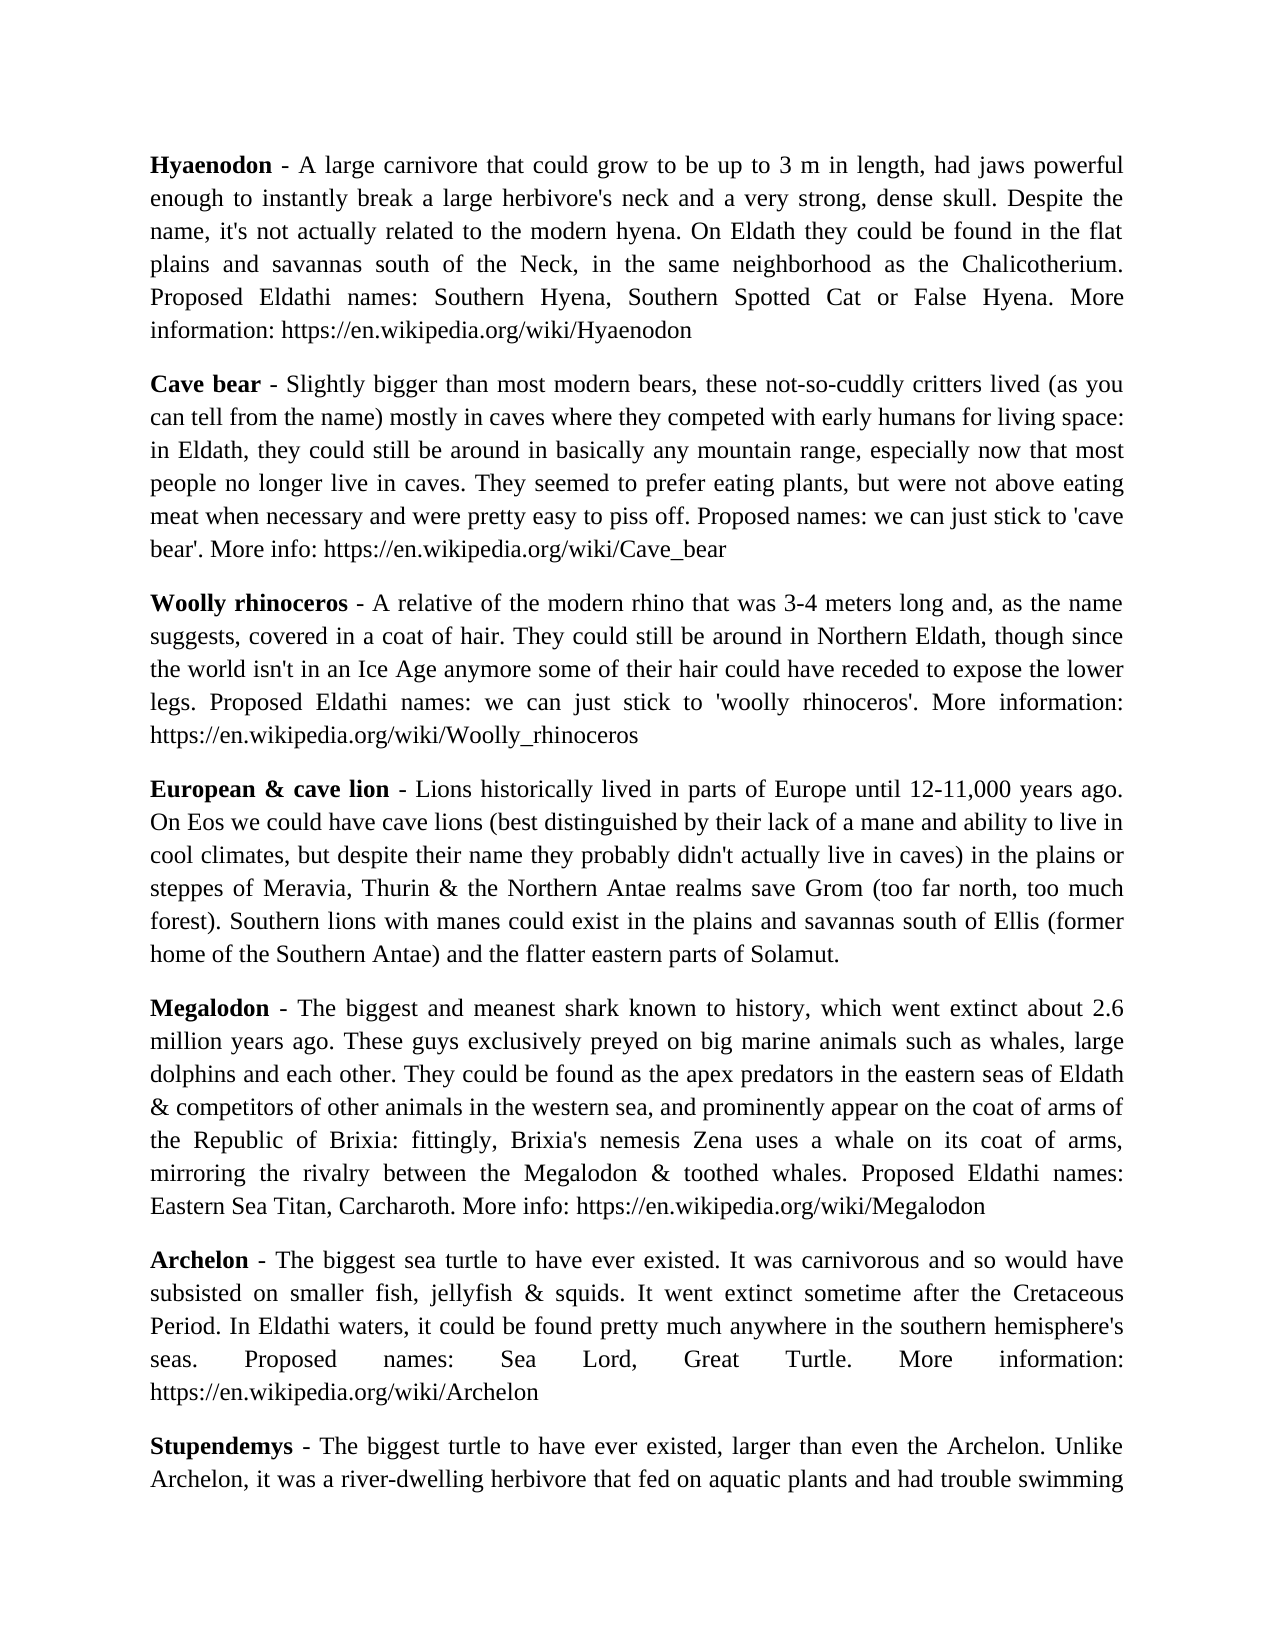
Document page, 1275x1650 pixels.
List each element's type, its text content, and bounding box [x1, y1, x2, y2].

text European & cave lion - Lions historically lived in parts of Europe until 12-11,000 years ago. On Eos we could have cave lions (best distinguished by their lack of a mane and ability to live in cool climates, but despite their name they probably didn't actually live in caves) in the plains or steppes of Meravia, Thurin & the Northern Antae realms save Grom (too far north, too much forest). Southern lions with manes could exist in the plains and savannas south of Ellis (former home of the Southern Antae) and the flatter eastern parts of Solamut. [150, 774, 1125, 968]
text Cave bear - Slightly bigger than most modern bears, these not-so-cuddly critters lived (as you can tell from the name) mostly in caves where they competed with early humans for living space: in Eldath, they could still be around in basically any mountain range, especially now that most people no longer live in caves. They seemed to prefer eating plants, but were not above eating meat when necessary and were pretty easy to piss off. Proposed names: we can just stick to 'cave bear'. More info: https://en.wikipedia.org/wiki/Cave_bear [150, 369, 1125, 563]
text Hyaenodon - A large carnivore that could grow to be up to 3 m in length, had jaws powerful enough to instantly break a large herbivore's neck and a very strong, dense skull. Despite the name, it's not actually related to the modern hyena. On Eldath they could be found in the flat plains and savannas south of the Neck, in the same neighborhood as the Chalicotherium. Proposed Eldathi names: Southern Hyena, Southern Spotted Cat or False Hyena. More information: https://en.wikipedia.org/wiki/Hyaenodon [150, 150, 1125, 344]
text Megalodon - The biggest and meanest shark known to history, which went extinct about 2.6 million years ago. These guys exclusively preyed on big marine animals such as whales, large dolphins and each other. They could be found as the apex predators in the eastern seas of Eldath & competitors of other animals in the western sea, and prominently appear on the coat of arms of the Republic of Brixia: fittingly, Brixia's nemesis Zena uses a whale on its coat of arms, mirroring the rivalry between the Megalodon & toothed whales. Proposed Eldathi names: Eastern Sea Titan, Carcharoth. More info: https://en.wikipedia.org/wiki/Megalodon [150, 993, 1125, 1220]
text Woolly rhinoceros - A relative of the modern rhino that was 3-4 meters long and, as the name suggests, covered in a coat of hair. They could still be around in Northern Eldath, though since the world isn't in an Ice Age anymore some of their hair could have receded to expose the lower legs. Proposed Eldathi names: we can just stick to 'woolly rhinoceros'. More information: https://en.wikipedia.org/wiki/Woolly_rhinoceros [150, 588, 1125, 749]
text Archelon - The biggest sea turtle to have ever existed. It was carnivorous and so would have subsisted on smaller fish, jellyfish & squids. It went extinct sometime after the Cretaceous Period. In Eldathi waters, it could be found pretty much anywhere in the southern hemisphere's seas. Proposed names: Sea Lord, Great Turtle. More information: https://en.wikipedia.org/wiki/Archelon [150, 1245, 1125, 1406]
